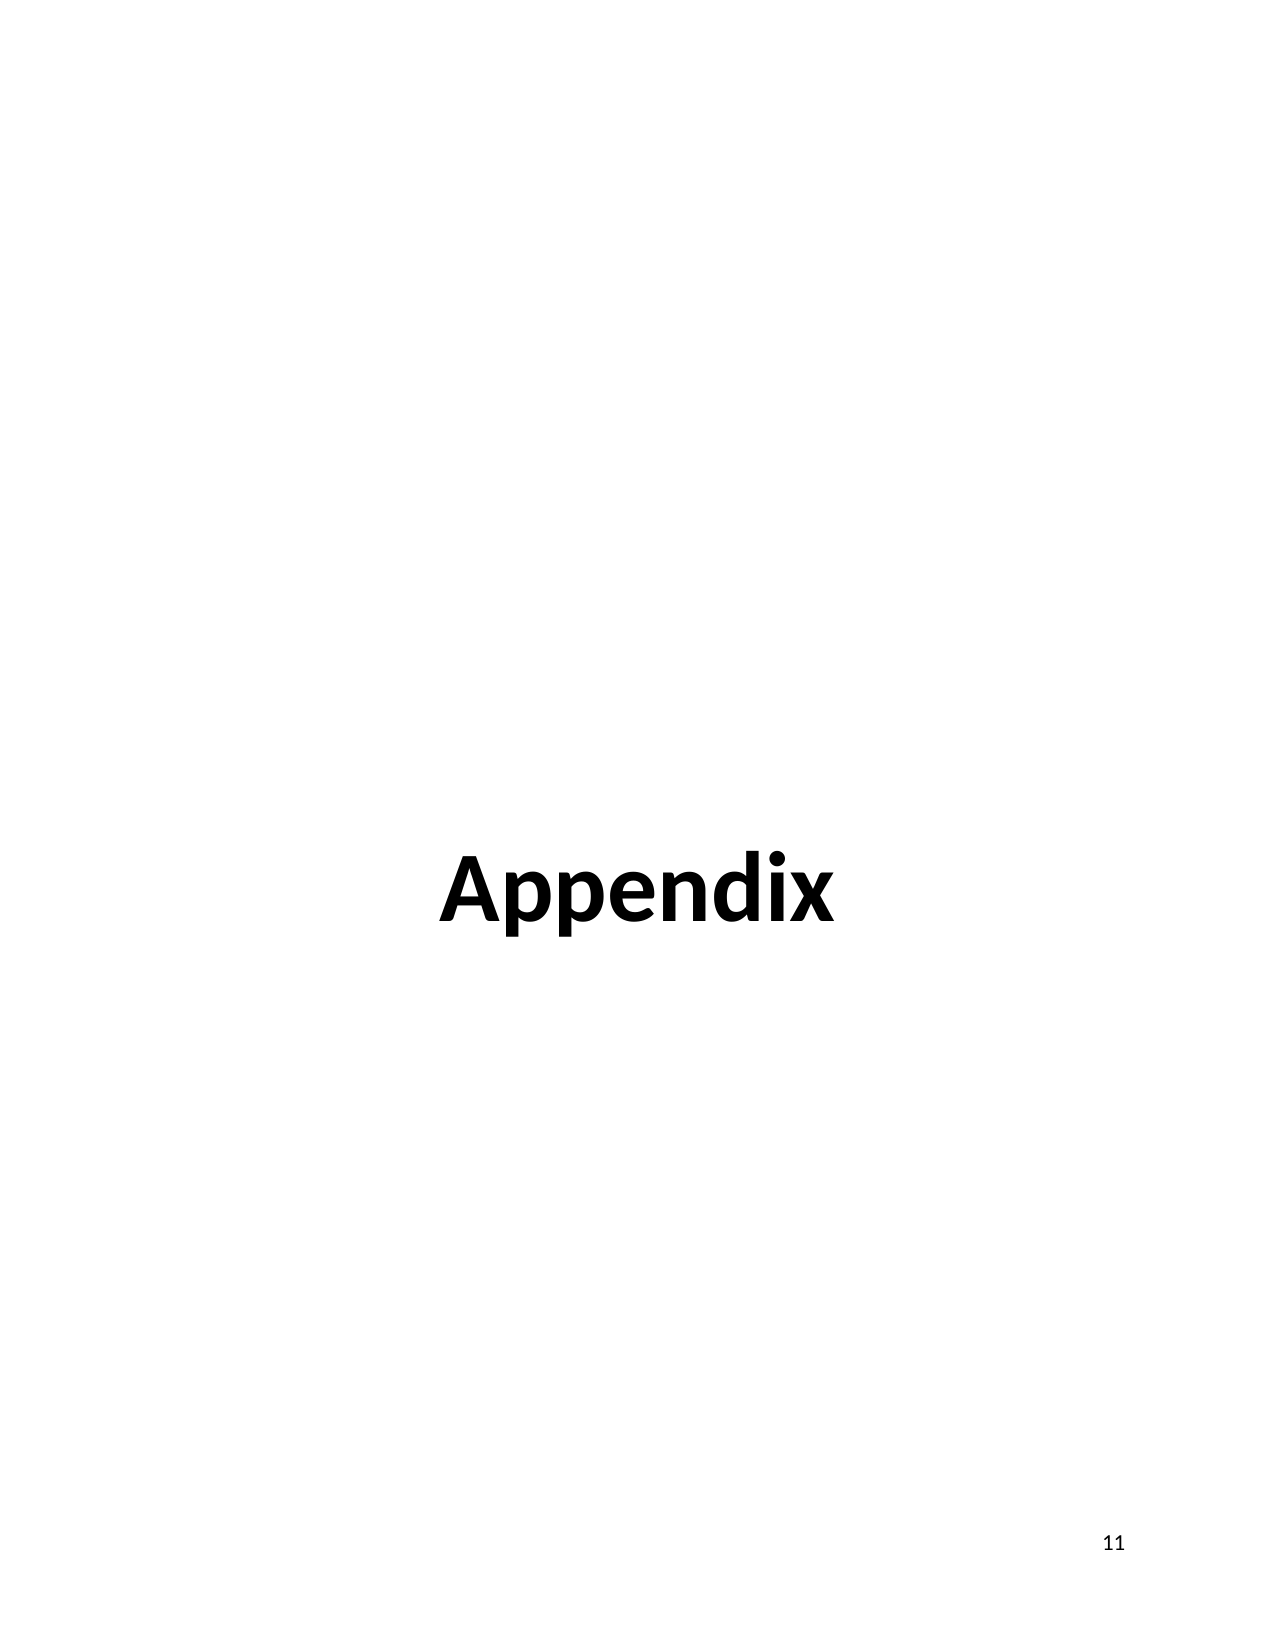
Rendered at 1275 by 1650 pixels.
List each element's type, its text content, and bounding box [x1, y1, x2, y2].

subtitle Appendix [150, 824, 1125, 947]
